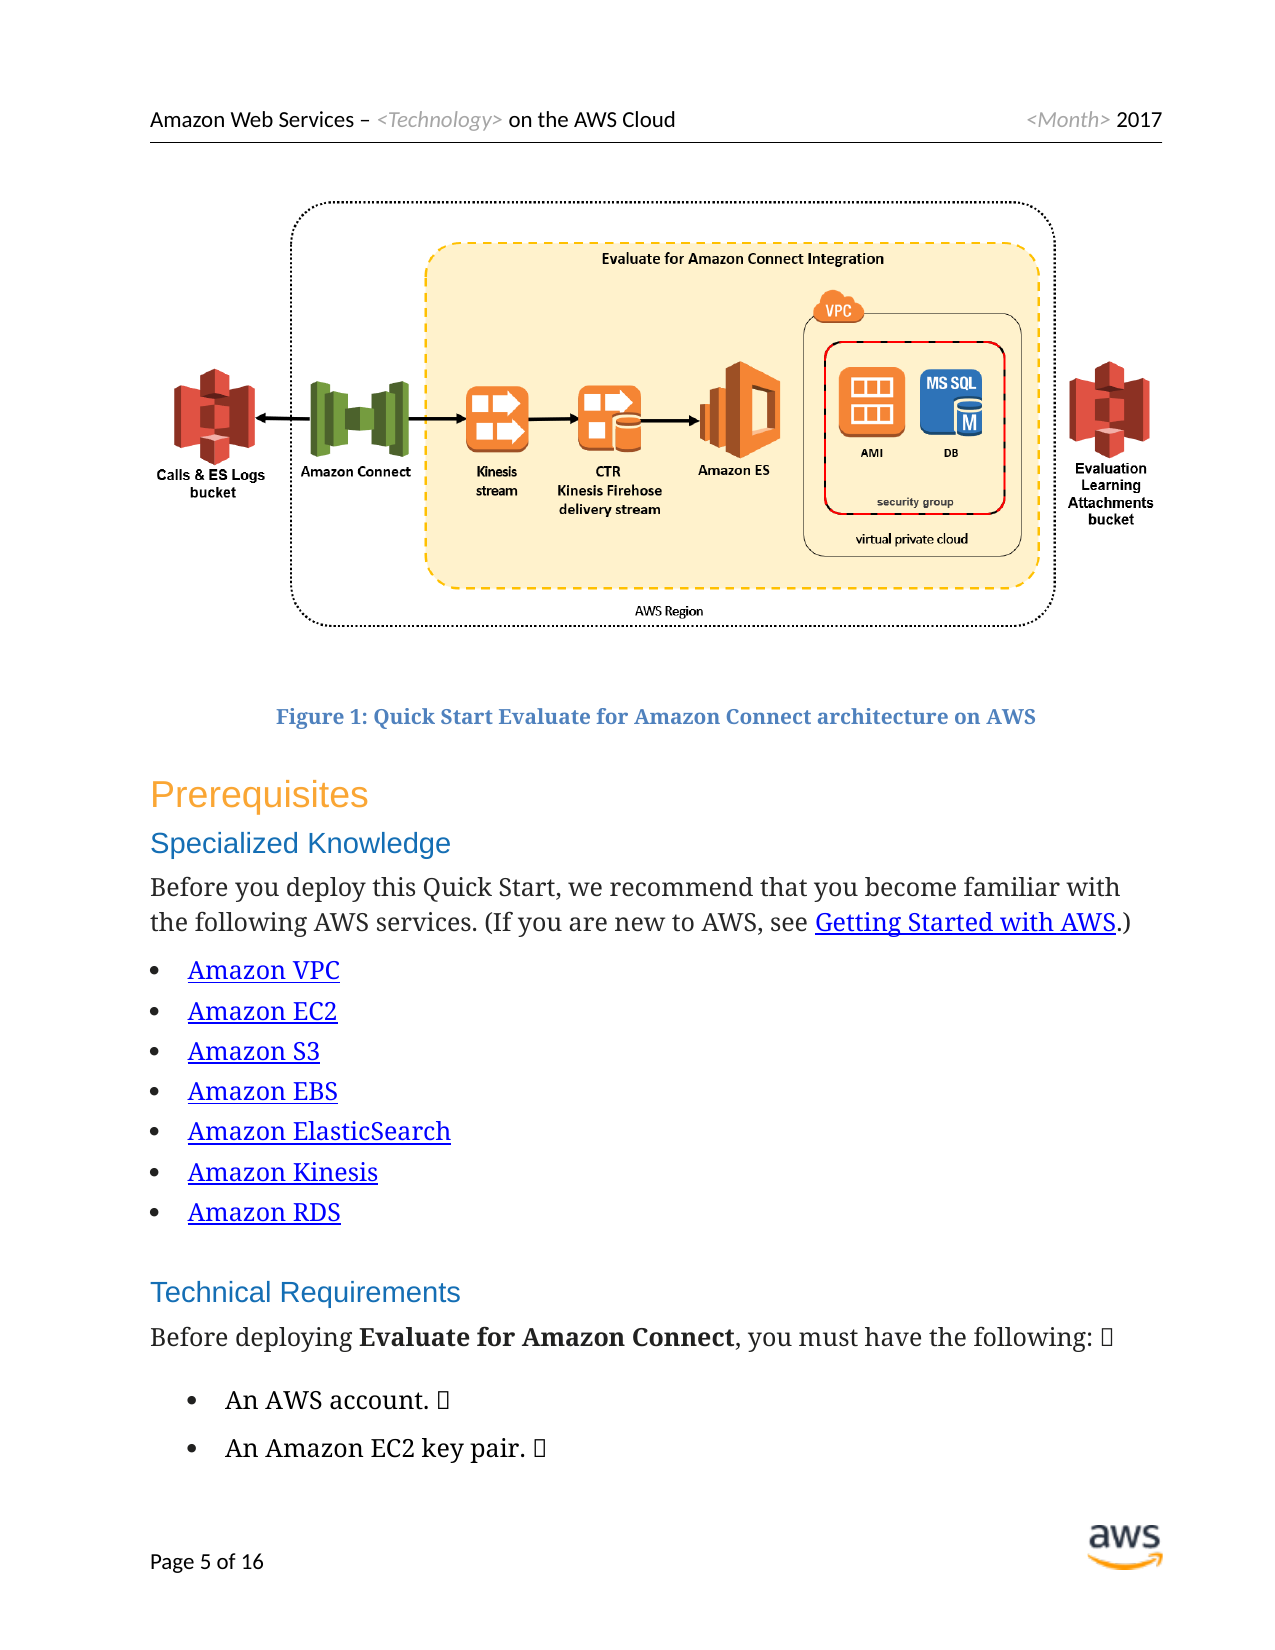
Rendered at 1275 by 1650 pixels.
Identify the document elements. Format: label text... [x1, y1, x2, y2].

list An AWS account.  [187, 1382, 1162, 1417]
list Amazon VPC [150, 953, 1162, 987]
text Figure 1: Quick Start Evaluate for Amazon Connect architecture on AWS [150, 698, 1162, 731]
list Amazon EC2 [150, 993, 1162, 1027]
picture [1087, 1525, 1163, 1570]
text Before deploying Evaluate for Amazon Connect, you must have the following:  [150, 1319, 1162, 1353]
list An Amazon EC2 key pair.  [187, 1431, 1162, 1465]
list Amazon S3 [150, 1033, 1162, 1067]
list Amazon Kinesis [150, 1154, 1162, 1188]
list Amazon ElasticSearch [150, 1114, 1162, 1148]
text Before you deploy this Quick Start, we recommend that you become familiar with the following AWS services. (If you are new to AWS, see Getting Started with AWS.) [150, 870, 1162, 938]
subtitle Technical Requirements [150, 1275, 1162, 1309]
picture [150, 171, 1163, 656]
subtitle Specialized Knowledge [150, 826, 1162, 860]
list Amazon RDS [150, 1195, 1162, 1229]
subtitle Prerequisites [150, 773, 1162, 816]
list Amazon EBS [150, 1074, 1162, 1108]
